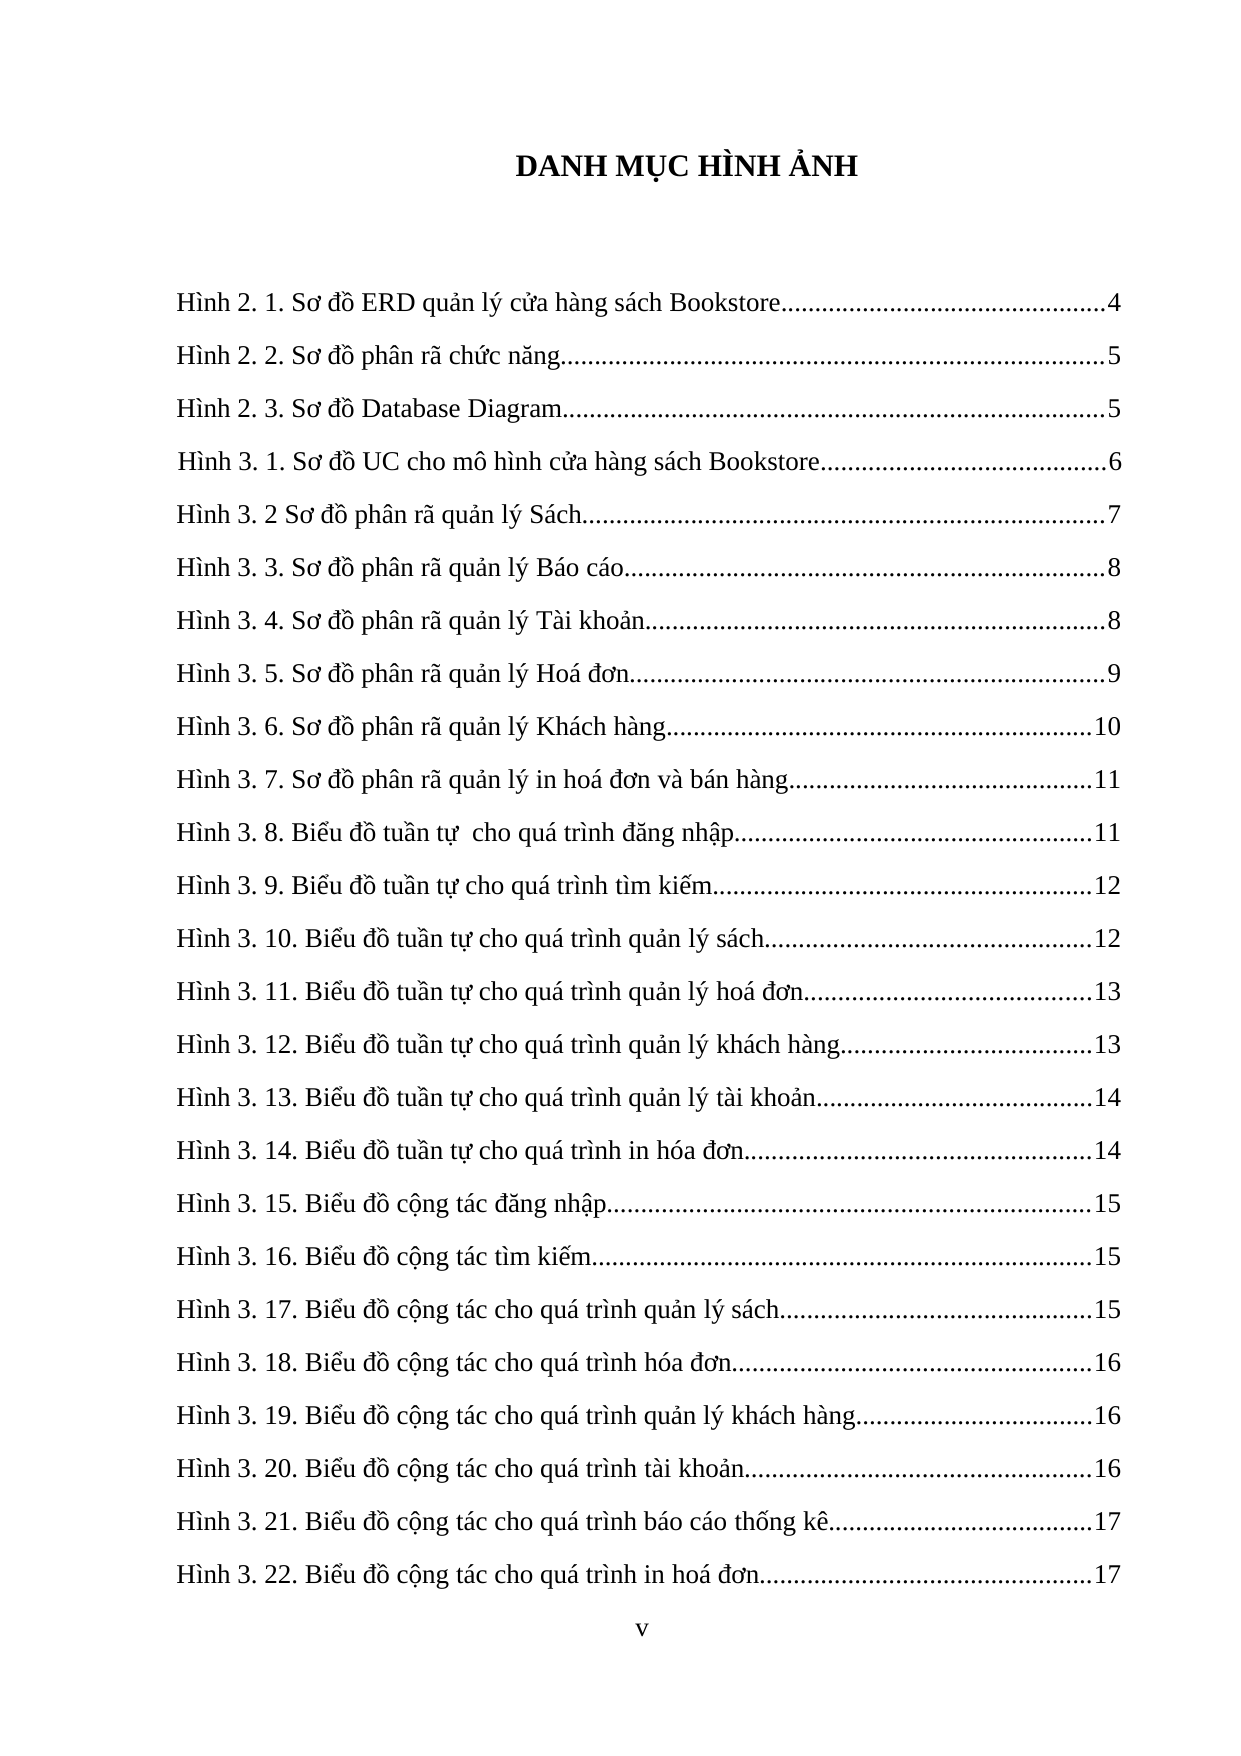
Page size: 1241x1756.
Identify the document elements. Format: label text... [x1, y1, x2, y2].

text Hình 2. 2. Sơ đồ phân rã chức năng 5 [176, 339, 1171, 370]
text Hình 3. 22. Biểu đồ cộng tác cho quá trình in hoá đơn 17 [176, 1558, 1171, 1589]
text Hình 3. 10. Biểu đồ tuần tự cho quá trình quản lý sách 12 [176, 922, 1171, 953]
text Hình 2. 3. Sơ đồ Database Diagram 5 [176, 392, 1171, 423]
text Hình 3. 15. Biểu đồ cộng tác đăng nhập 15 [176, 1187, 1171, 1218]
text Hình 2. 1. Sơ đồ ERD quản lý cửa hàng sách Bookstore 4 [176, 286, 1171, 317]
text Hình 3. 7. Sơ đồ phân rã quản lý in hoá đơn và bán hàng 11 [176, 763, 1171, 794]
text Hình 3. 5. Sơ đồ phân rã quản lý Hoá đơn 9 [176, 657, 1171, 688]
text Hình 3. 1. Sơ đồ UC cho mô hình cửa hàng sách Bookstore 6 [177, 445, 1171, 476]
text Hình 3. 13. Biểu đồ tuần tự cho quá trình quản lý tài khoản 14 [176, 1081, 1171, 1112]
text Hình 3. 20. Biểu đồ cộng tác cho quá trình tài khoản 16 [176, 1452, 1171, 1483]
text Hình 3. 16. Biểu đồ cộng tác tìm kiếm 15 [176, 1240, 1171, 1271]
text Hình 3. 11. Biểu đồ tuần tự cho quá trình quản lý hoá đơn 13 [176, 975, 1171, 1006]
text Hình 3. 19. Biểu đồ cộng tác cho quá trình quản lý khách hàng 16 [176, 1399, 1171, 1430]
subtitle DANH MỤC HÌNH ẢNH [287, 148, 1087, 184]
text Hình 3. 8. Biểu đồ tuần tự cho quá trình đăng nhập 11 [176, 816, 1171, 847]
text Hình 3. 2 Sơ đồ phân rã quản lý Sách 7 [176, 498, 1171, 529]
text Hình 3. 3. Sơ đồ phân rã quản lý Báo cáo 8 [176, 551, 1171, 582]
text Hình 3. 6. Sơ đồ phân rã quản lý Khách hàng 10 [176, 710, 1171, 741]
text Hình 3. 9. Biểu đồ tuần tự cho quá trình tìm kiếm 12 [176, 869, 1171, 900]
text Hình 3. 18. Biểu đồ cộng tác cho quá trình hóa đơn 16 [176, 1346, 1171, 1377]
text Hình 3. 4. Sơ đồ phân rã quản lý Tài khoản 8 [176, 604, 1171, 635]
text Hình 3. 21. Biểu đồ cộng tác cho quá trình báo cáo thống kê 17 [176, 1505, 1171, 1536]
text Hình 3. 17. Biểu đồ cộng tác cho quá trình quản lý sách 15 [176, 1293, 1171, 1324]
text Hình 3. 14. Biểu đồ tuần tự cho quá trình in hóa đơn 14 [176, 1134, 1171, 1165]
text Hình 3. 12. Biểu đồ tuần tự cho quá trình quản lý khách hàng 13 [176, 1028, 1171, 1059]
